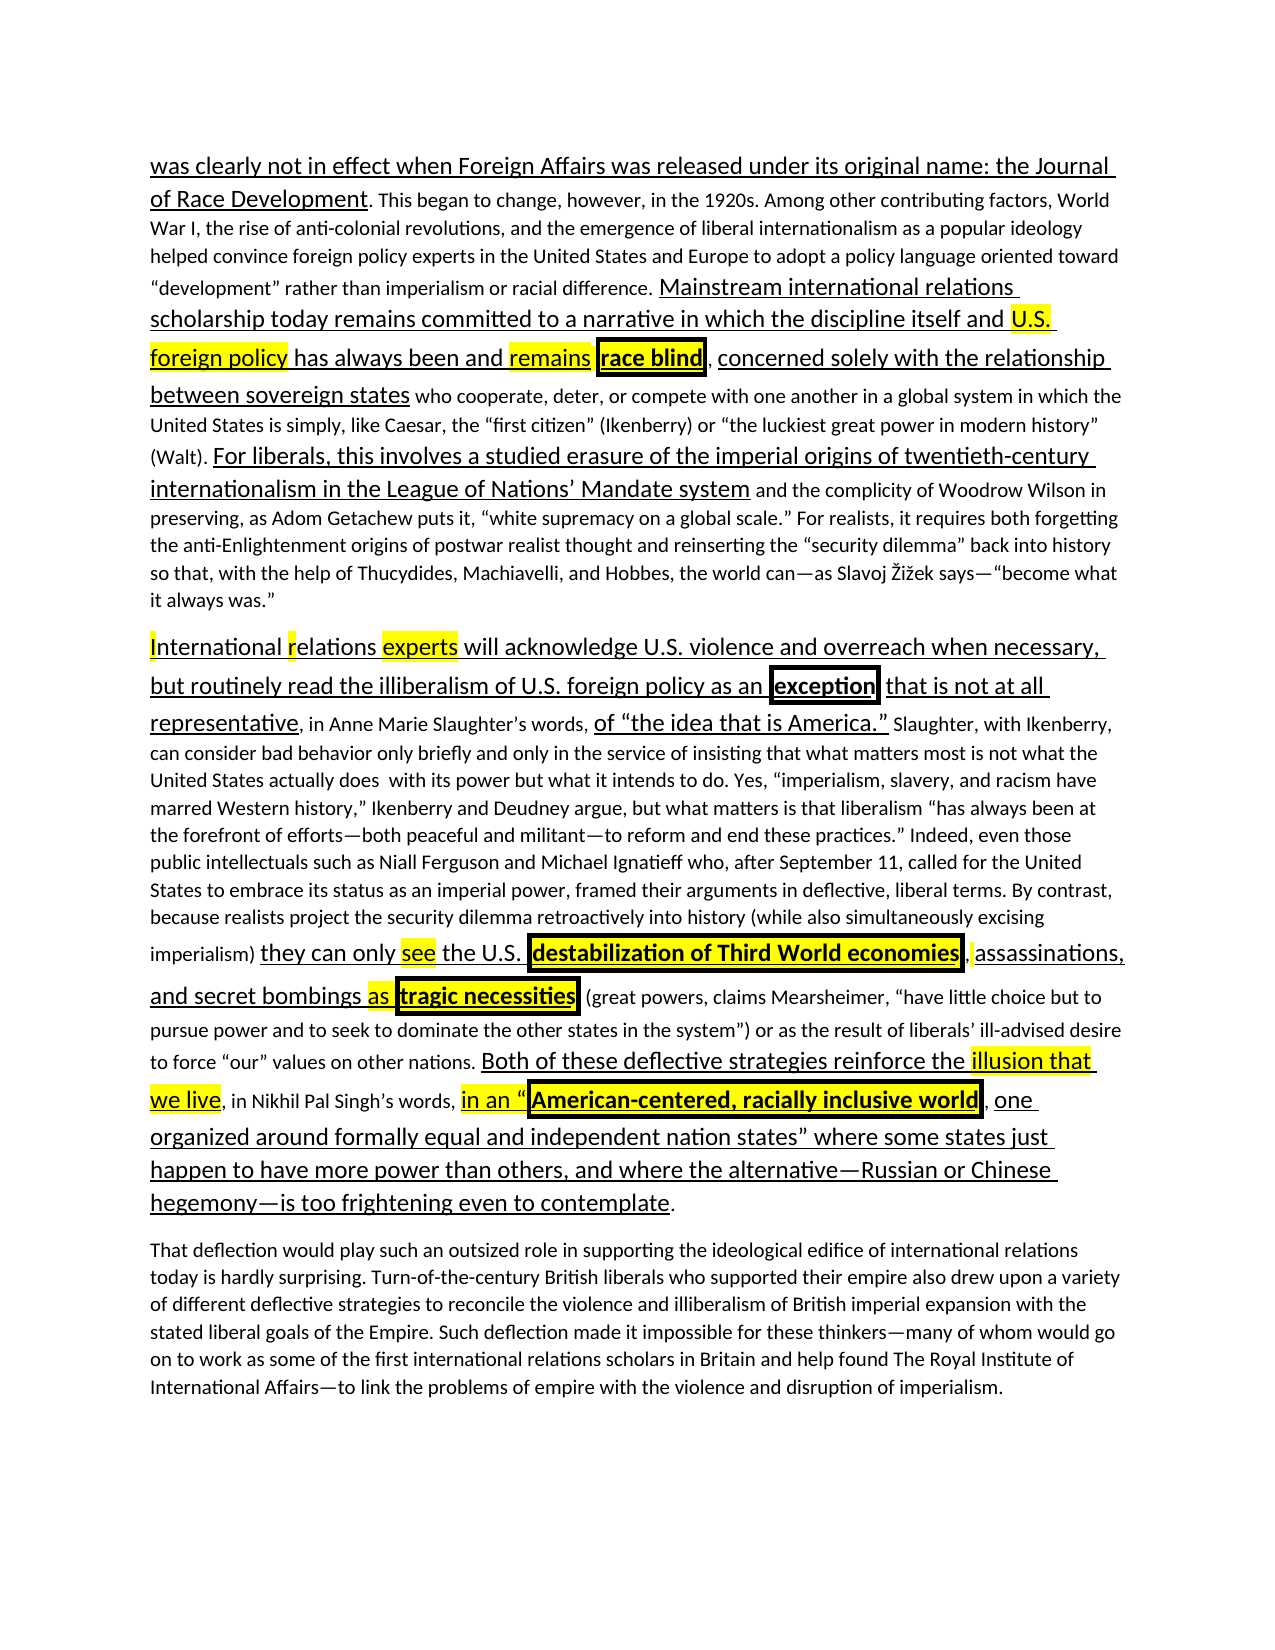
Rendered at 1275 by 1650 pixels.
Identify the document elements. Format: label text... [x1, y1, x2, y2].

text That deflection would play such an outsized role in supporting the ideological edifice of international relations today is hardly surprising. Turn-of-the-century British liberals who supported their empire also drew upon a variety of different deflective strategies to reconcile the violence and illiberalism of British imperial expansion with the stated liberal goals of the Empire. Such deflection made it impossible for these thinkers—many of whom would go on to work as some of the first international relations scholars in Britain and help found The Royal Institute of International Affairs—to link the problems of empire with the violence and disruption of imperialism. [150, 1237, 1125, 1399]
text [150, 150, 1125, 613]
text International relations experts will acknowledge U.S. violence and overreach when necessary, but routinely read the illiberalism of U.S. foreign policy as an exception that is not at all representative, in Anne Marie Slaughter’s words, of “the idea that is America.” Slaughter, with Ikenberry, can consider bad behavior only briefly and only in the service of insisting that what matters most is not what the United States actually does with its power but what it intends to do. Yes, “imperialism, slavery, and racism have marred Western history,” Ikenberry and Deudney argue, but what matters is that liberalism “has always been at the forefront of efforts—both peaceful and militant—to reform and end these practices.” Indeed, even those public intellectuals such as Niall Ferguson and Michael Ignatieff who, after September 11, called for the United States to embrace its status as an imperial power, framed their arguments in deflective, liberal terms. By contrast, because realists project the security dilemma retroactively into history (while also simultaneously excising imperialism) they can only see the U.S. destabilization of Third World economies, assassinations, and secret bombings as tragic necessities (great powers, claims Mearsheimer, “have little choice but to pursue power and to seek to dominate the other states in the system”) or as the result of liberals’ ill-advised desire to force “our” values on other nations. Both of these deflective strategies reinforce the illusion that we live, in Nikhil Pal Singh’s words, in an “American-centered, racially inclusive world, one organized around formally equal and independent nation states” where some states just happen to have more power than others, and where the alternative—Russian or Chinese hegemony—is too frightening even to contemplate. [150, 631, 1125, 1218]
